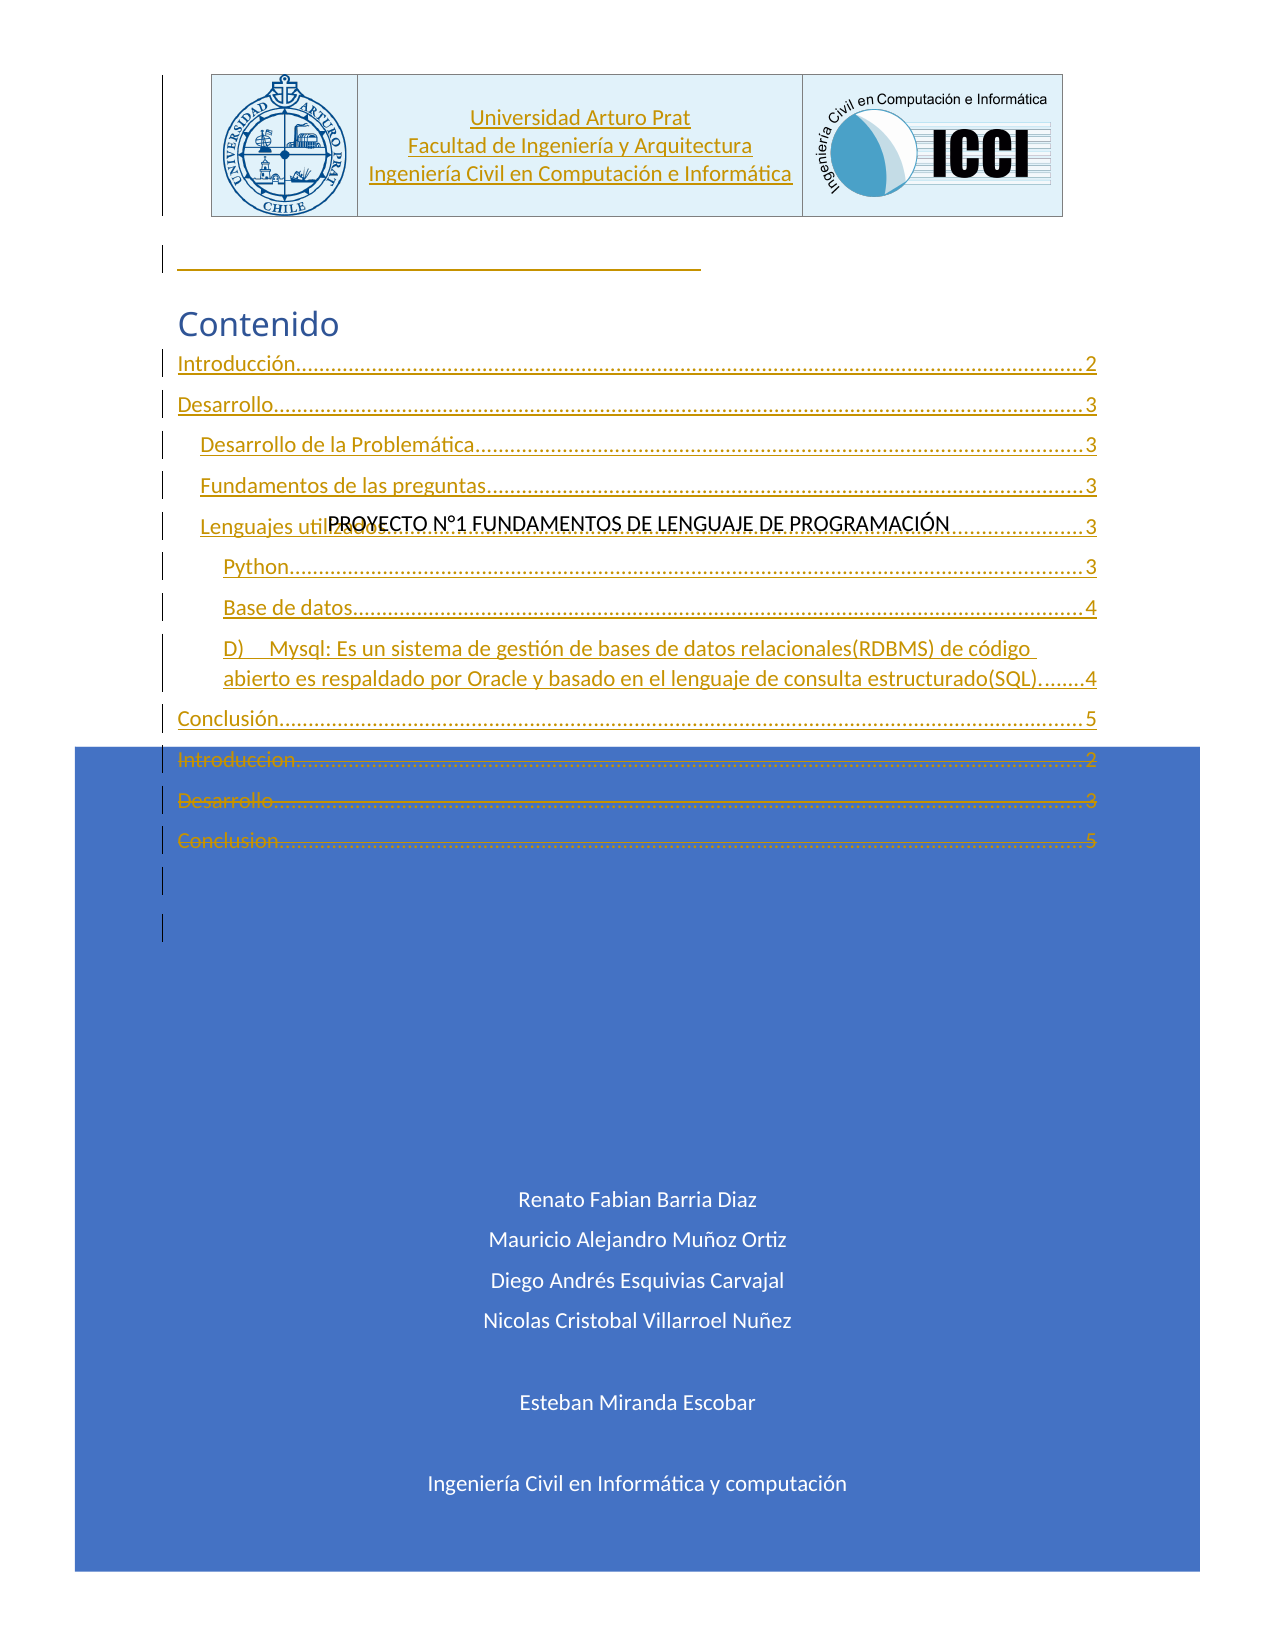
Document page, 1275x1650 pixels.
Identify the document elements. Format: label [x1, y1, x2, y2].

picture [222, 74, 347, 216]
picture [814, 93, 1052, 198]
